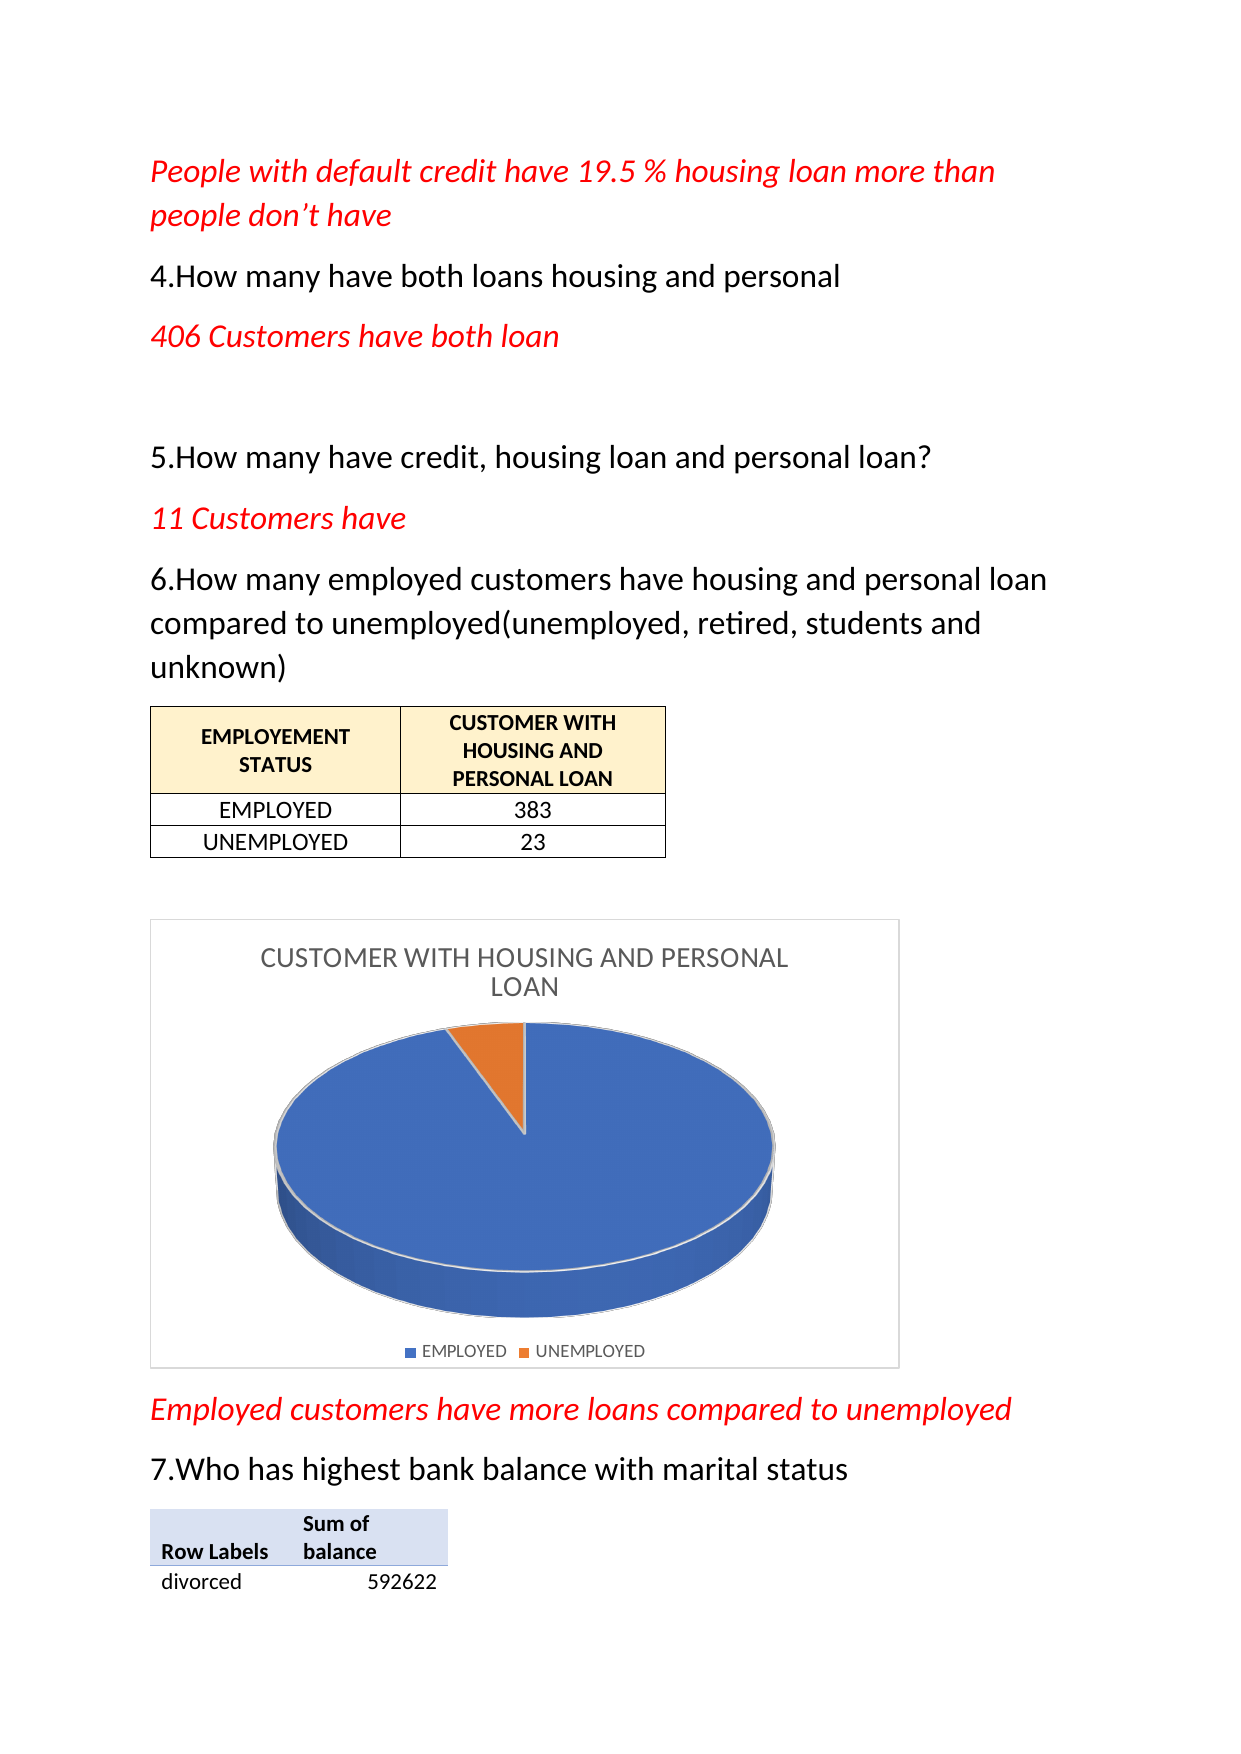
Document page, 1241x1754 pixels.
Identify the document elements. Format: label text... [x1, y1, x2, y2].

text 5.How many have credit, housing loan and personal loan? [150, 436, 1090, 477]
text 406 Customers have both loan [150, 315, 1090, 356]
table_cell 383 [401, 794, 665, 825]
table_cell EMPLOYED [151, 794, 400, 825]
table_cell UNEMPLOYED [151, 826, 400, 857]
table_header CUSTOMER WITH HOUSING AND PERSONAL LOAN [401, 707, 665, 793]
table_header Sum of balance [292, 1509, 448, 1565]
table_cell 592622 [292, 1566, 448, 1595]
table_header EMPLOYEMENT STATUS [151, 707, 400, 793]
text Employed customers have more loans compared to unemployed [150, 1388, 1090, 1428]
table_cell 23 [401, 826, 665, 857]
text 4.How many have both loans housing and personal [150, 254, 1090, 295]
text 11 Customers have [150, 497, 1090, 538]
table_cell divorced [150, 1566, 292, 1595]
text 6.How many employed customers have housing and personal loan compared to unemployed(unemployed, retired, students and unknown) [150, 558, 1090, 686]
text People with default credit have 19.5 % housing loan more than people don’t have [150, 150, 1090, 235]
text 7.Who has highest bank balance with marital status [150, 1448, 1090, 1489]
table_header Row Labels [150, 1509, 292, 1565]
